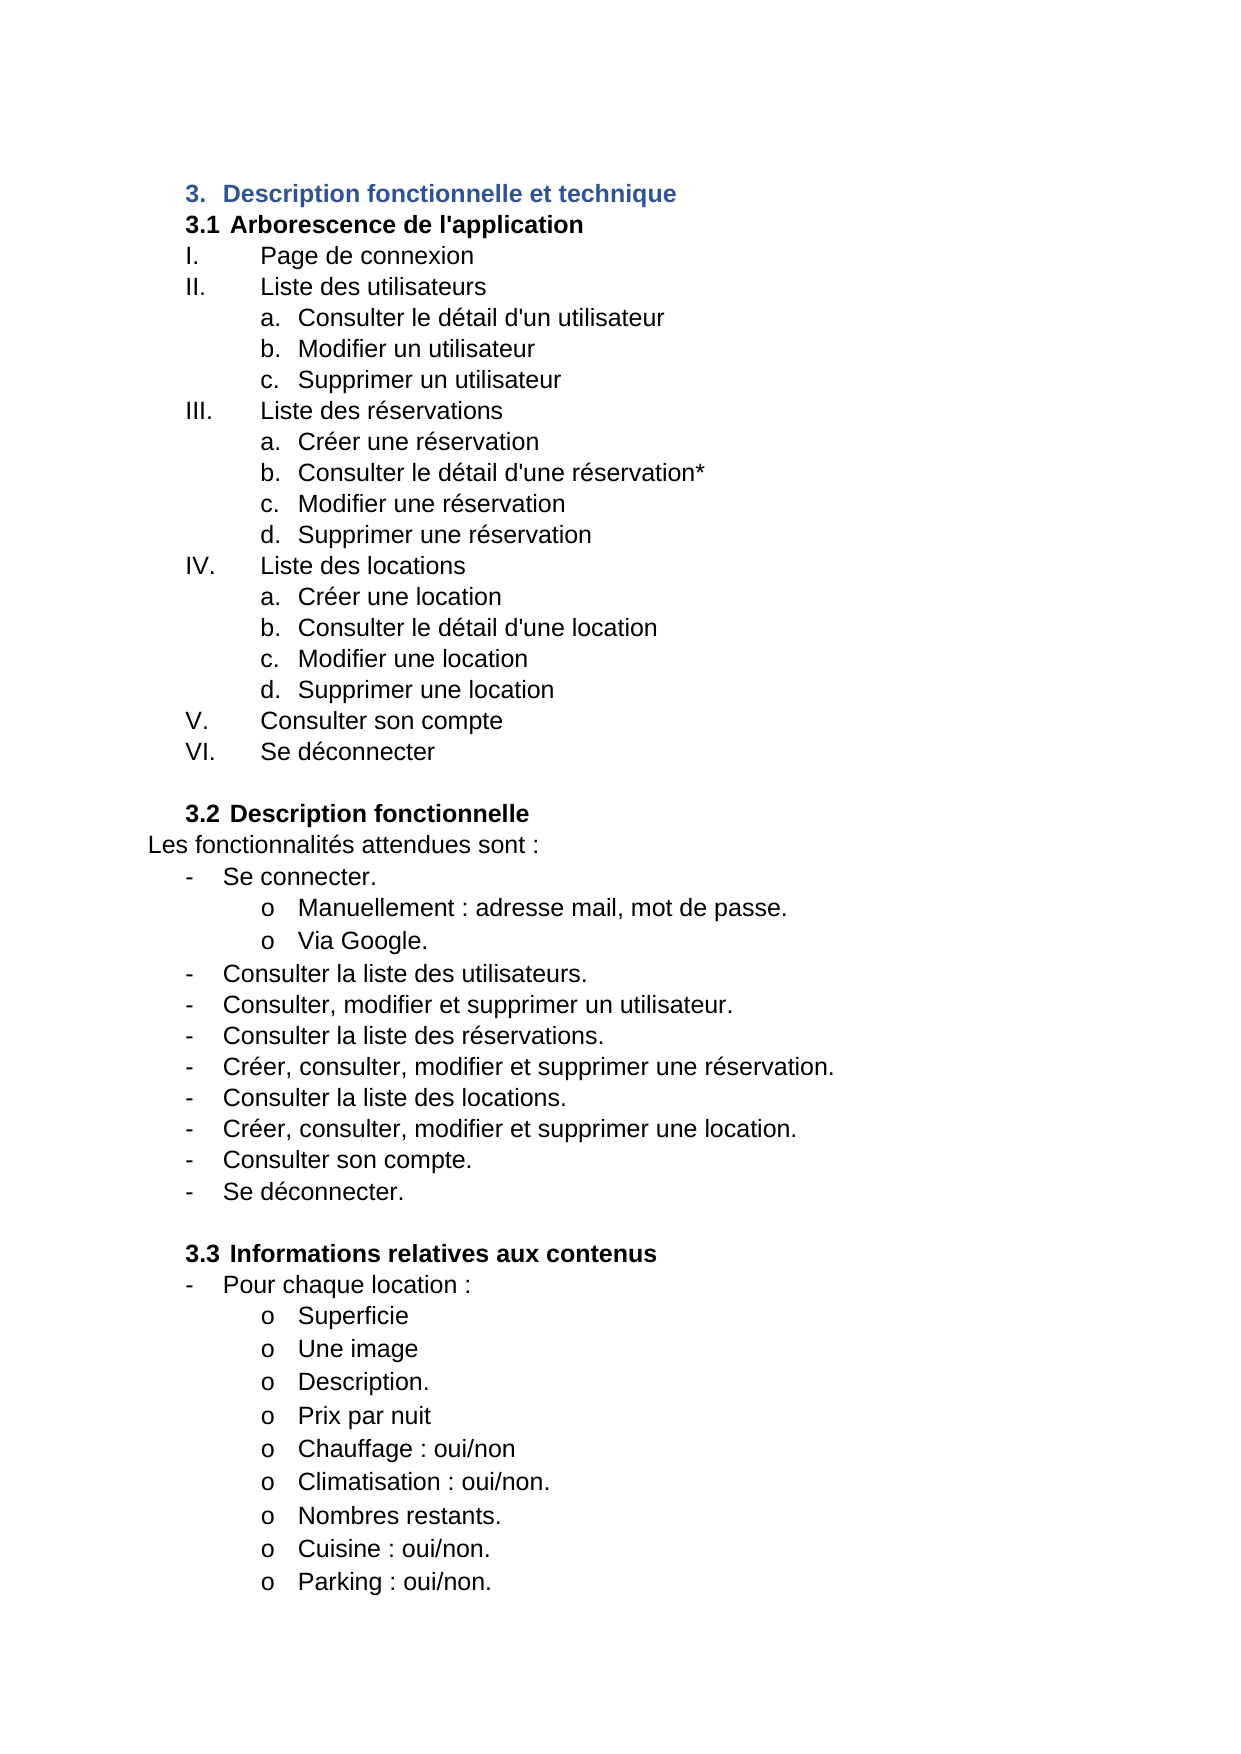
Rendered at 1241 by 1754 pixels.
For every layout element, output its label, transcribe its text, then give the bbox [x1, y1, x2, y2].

list Arborescence de l'application [185, 210, 1093, 238]
list Supprimer une réservation [260, 520, 1093, 549]
list Cuisine : oui/non. [260, 1534, 1093, 1565]
list Consulter son compte [185, 706, 1093, 735]
list Se déconnecter [185, 737, 1093, 766]
list Supprimer un utilisateur [260, 365, 1093, 394]
list Liste des locations [185, 551, 1093, 580]
list Superficie [260, 1301, 1093, 1332]
list Consulter le détail d'une réservation* [260, 458, 1093, 487]
list Nombres restants. [260, 1501, 1093, 1532]
list Créer une réservation [260, 427, 1093, 456]
list Consulter la liste des utilisateurs. [185, 959, 1093, 988]
list Consulter, modifier et supprimer un utilisateur. [185, 990, 1093, 1019]
list Modifier une réservation [260, 489, 1093, 518]
list Parking : oui/non. [260, 1567, 1093, 1598]
list Page de connexion [185, 241, 1093, 269]
list Consulter la liste des locations. [185, 1083, 1093, 1112]
list Créer, consulter, modifier et supprimer une location. [185, 1114, 1093, 1143]
list Consulter le détail d'une location [260, 613, 1093, 642]
list Consulter la liste des réservations. [185, 1021, 1093, 1050]
list Se déconnecter. [185, 1177, 1093, 1205]
list Modifier un utilisateur [260, 334, 1093, 363]
list Consulter son compte. [185, 1146, 1093, 1174]
list Climatisation : oui/non. [260, 1467, 1093, 1498]
list Se connecter. [185, 862, 1093, 890]
list Créer, consulter, modifier et supprimer une réservation. [185, 1052, 1093, 1081]
list Une image [260, 1334, 1093, 1365]
list Consulter le détail d'un utilisateur [260, 303, 1093, 332]
list Description fonctionnelle [185, 799, 1093, 828]
list Prix par nuit [260, 1401, 1093, 1432]
text Les fonctionnalités attendues sont : [148, 831, 1093, 859]
list Créer une location [260, 582, 1093, 611]
list Manuellement : adresse mail, mot de passe. [260, 893, 1093, 923]
list Chauffage : oui/non [260, 1434, 1093, 1465]
list Description. [260, 1367, 1093, 1398]
list Pour chaque location : [185, 1270, 1093, 1298]
list Via Google. [260, 926, 1093, 957]
list Liste des réservations [185, 396, 1093, 425]
list Supprimer une location [260, 675, 1093, 704]
list Description fonctionnelle et technique [185, 179, 1093, 207]
list Liste des utilisateurs [185, 272, 1093, 301]
list Modifier une location [260, 644, 1093, 673]
list Informations relatives aux contenus [185, 1239, 1093, 1267]
